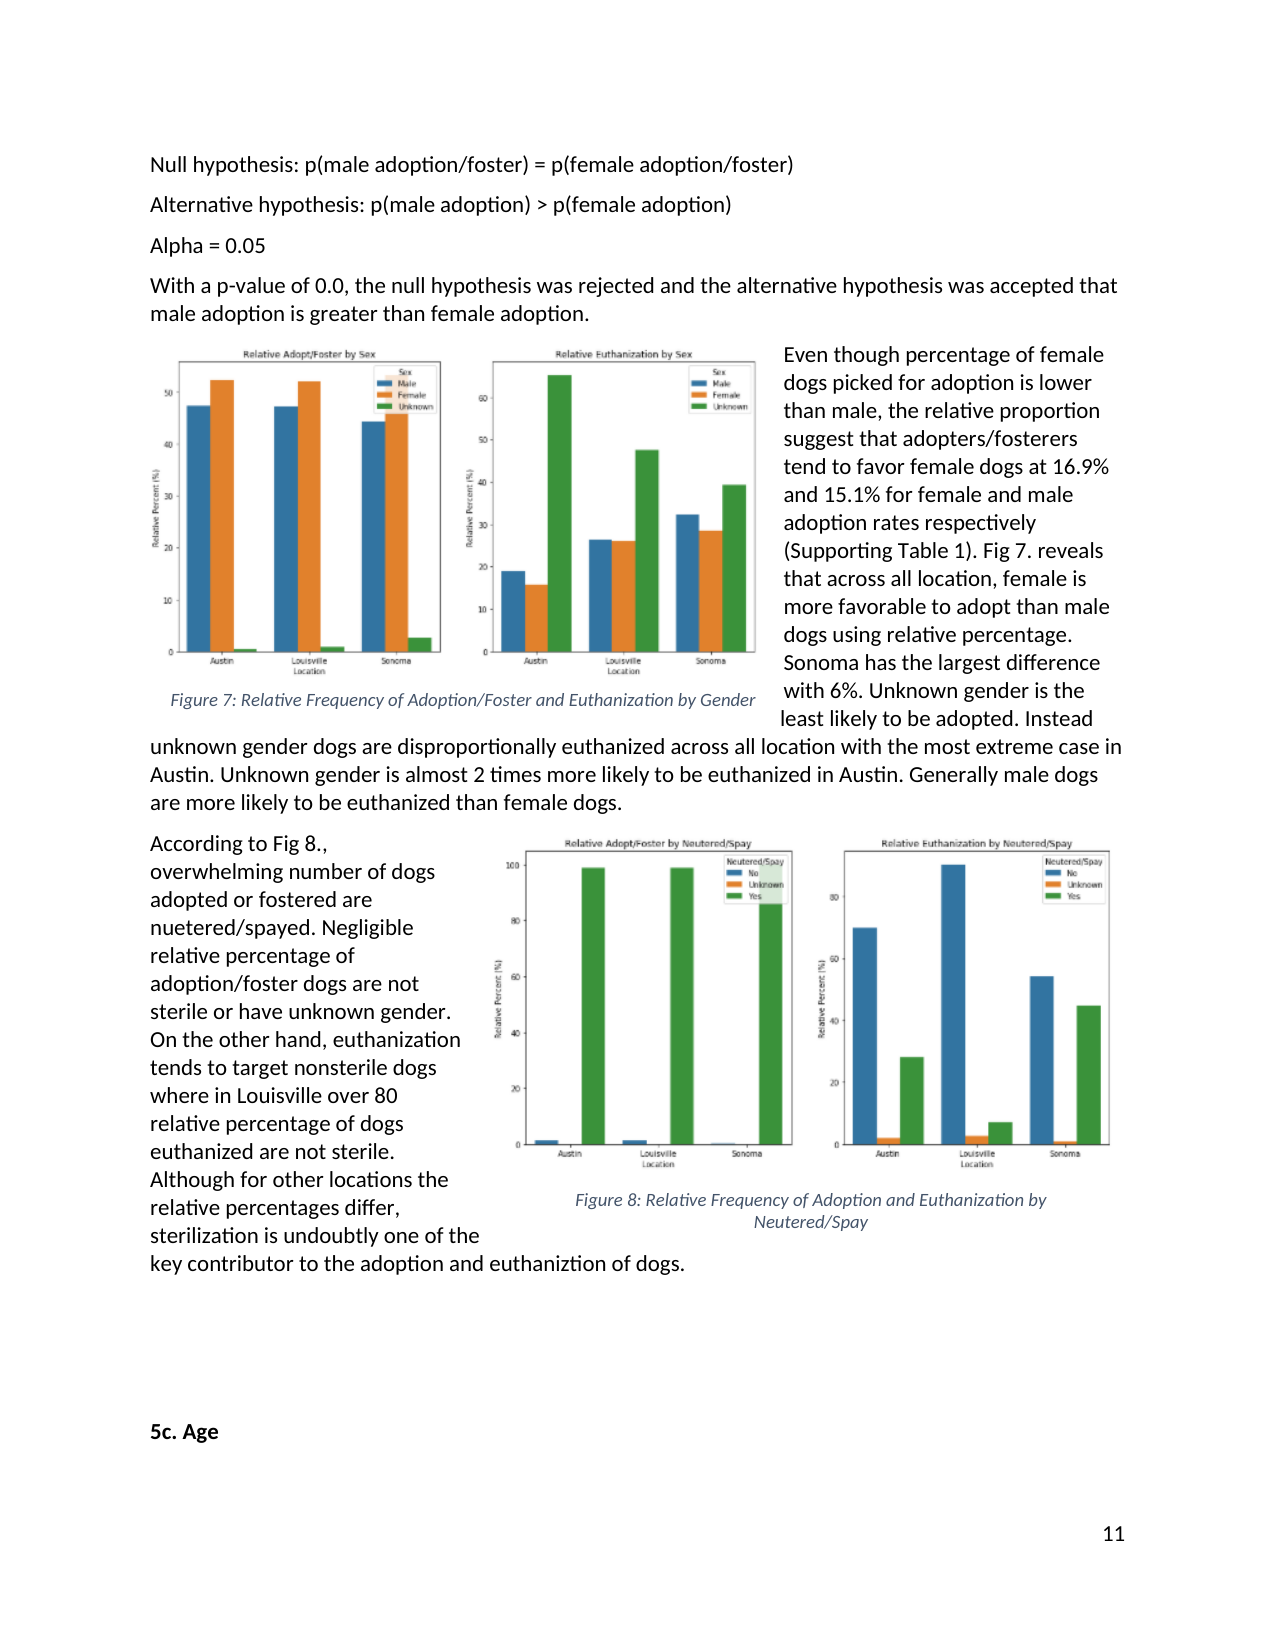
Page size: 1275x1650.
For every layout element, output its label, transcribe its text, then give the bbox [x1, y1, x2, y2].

text Alternative hypothesis: p(male adoption) > p(female adoption) [150, 191, 1125, 218]
picture [482, 829, 1120, 1177]
text Null hypothesis: p(male adoption/foster) = p(female adoption/foster) [150, 150, 1125, 178]
picture [150, 340, 765, 678]
text With a p-value of 0.0, the null hypothesis was rejected and the alternative hypothesis was accepted that male adoption is greater than female adoption. [150, 272, 1125, 328]
text Alpha = 0.05 [150, 231, 1125, 259]
text 5c. Age [150, 1417, 1125, 1445]
